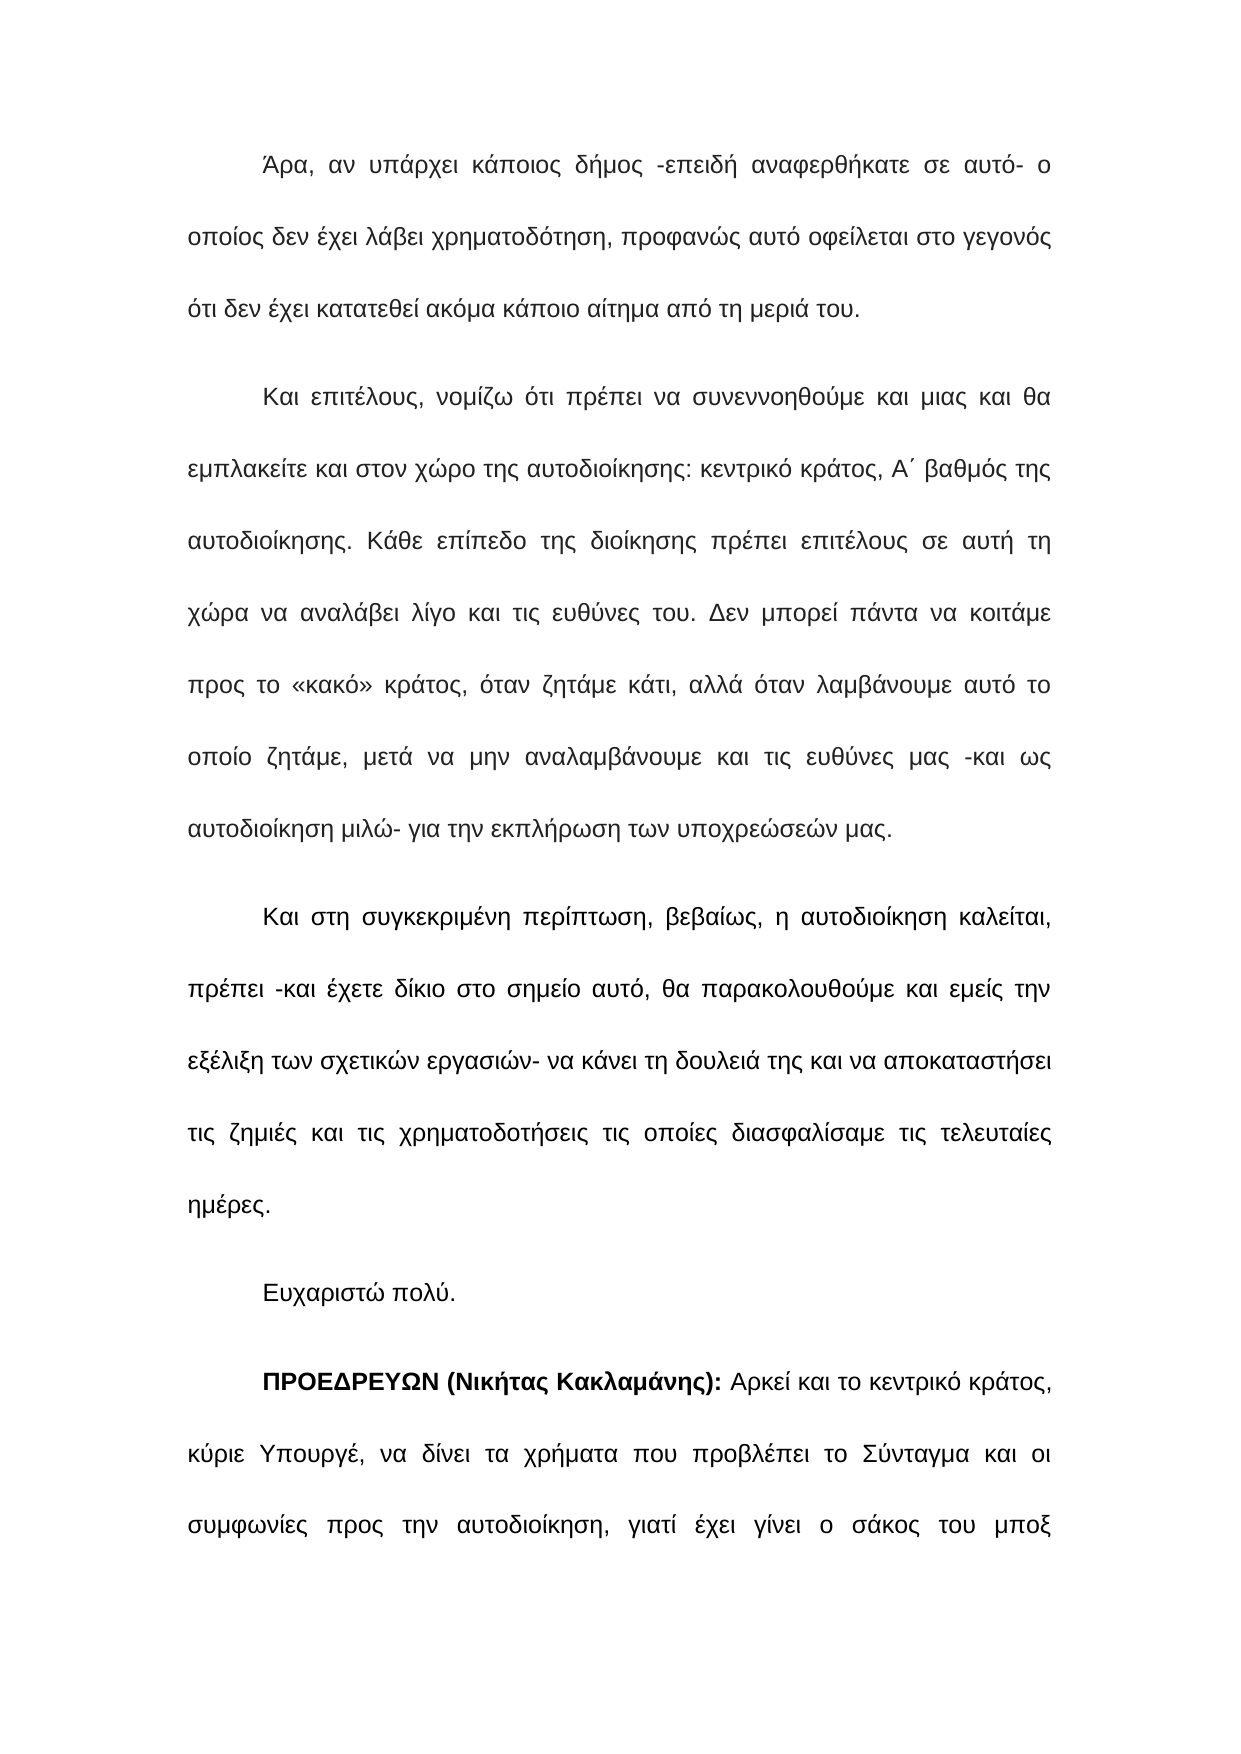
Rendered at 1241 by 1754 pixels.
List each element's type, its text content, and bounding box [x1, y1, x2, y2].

text Άρα, αν υπάρχει κάποιος δήμος -επειδή αναφερθήκατε σε αυτό- ο οποίος δεν έχει λάβει χρηματοδότηση, προφανώς αυτό οφείλεται στο γεγονός ότι δεν έχει κατατεθεί ακόμα κάποιο αίτημα από τη μεριά του. [187, 150, 1053, 322]
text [187, 1367, 1053, 1539]
text Ευχαριστώ πολύ. [187, 1278, 1053, 1307]
text Και επιτέλους, νομίζω ότι πρέπει να συνεννοηθούμε και μιας και θα εμπλακείτε και στον χώρο της αυτοδιοίκησης: κεντρικό κράτος, Α΄ βαθμός της αυτοδιοίκησης. Κάθε επίπεδο της διοίκησης πρέπει επιτέλους σε αυτή τη χώρα να αναλάβει λίγο και τις ευθύνες του. Δεν μπορεί πάντα να κοιτάμε προς το «κακό» κράτος, όταν ζητάμε κάτι, αλλά όταν λαμβάνουμε αυτό το οποίο ζητάμε, μετά να μην αναλαμβάνουμε και τις ευθύνες μας -και ως αυτοδιοίκηση μιλώ- για την εκπλήρωση των υποχρεώσεών μας. [187, 382, 1053, 842]
text Και στη συγκεκριμένη περίπτωση, βεβαίως, η αυτοδιοίκηση καλείται, πρέπει -και έχετε δίκιο στο σημείο αυτό, θα παρακολουθούμε και εμείς την εξέλιξη των σχετικών εργασιών- να κάνει τη δουλειά της και να αποκαταστήσει τις ζημιές και τις χρηματοδοτήσεις τις οποίες διασφαλίσαμε τις τελευταίες ημέρες. [187, 902, 1053, 1218]
